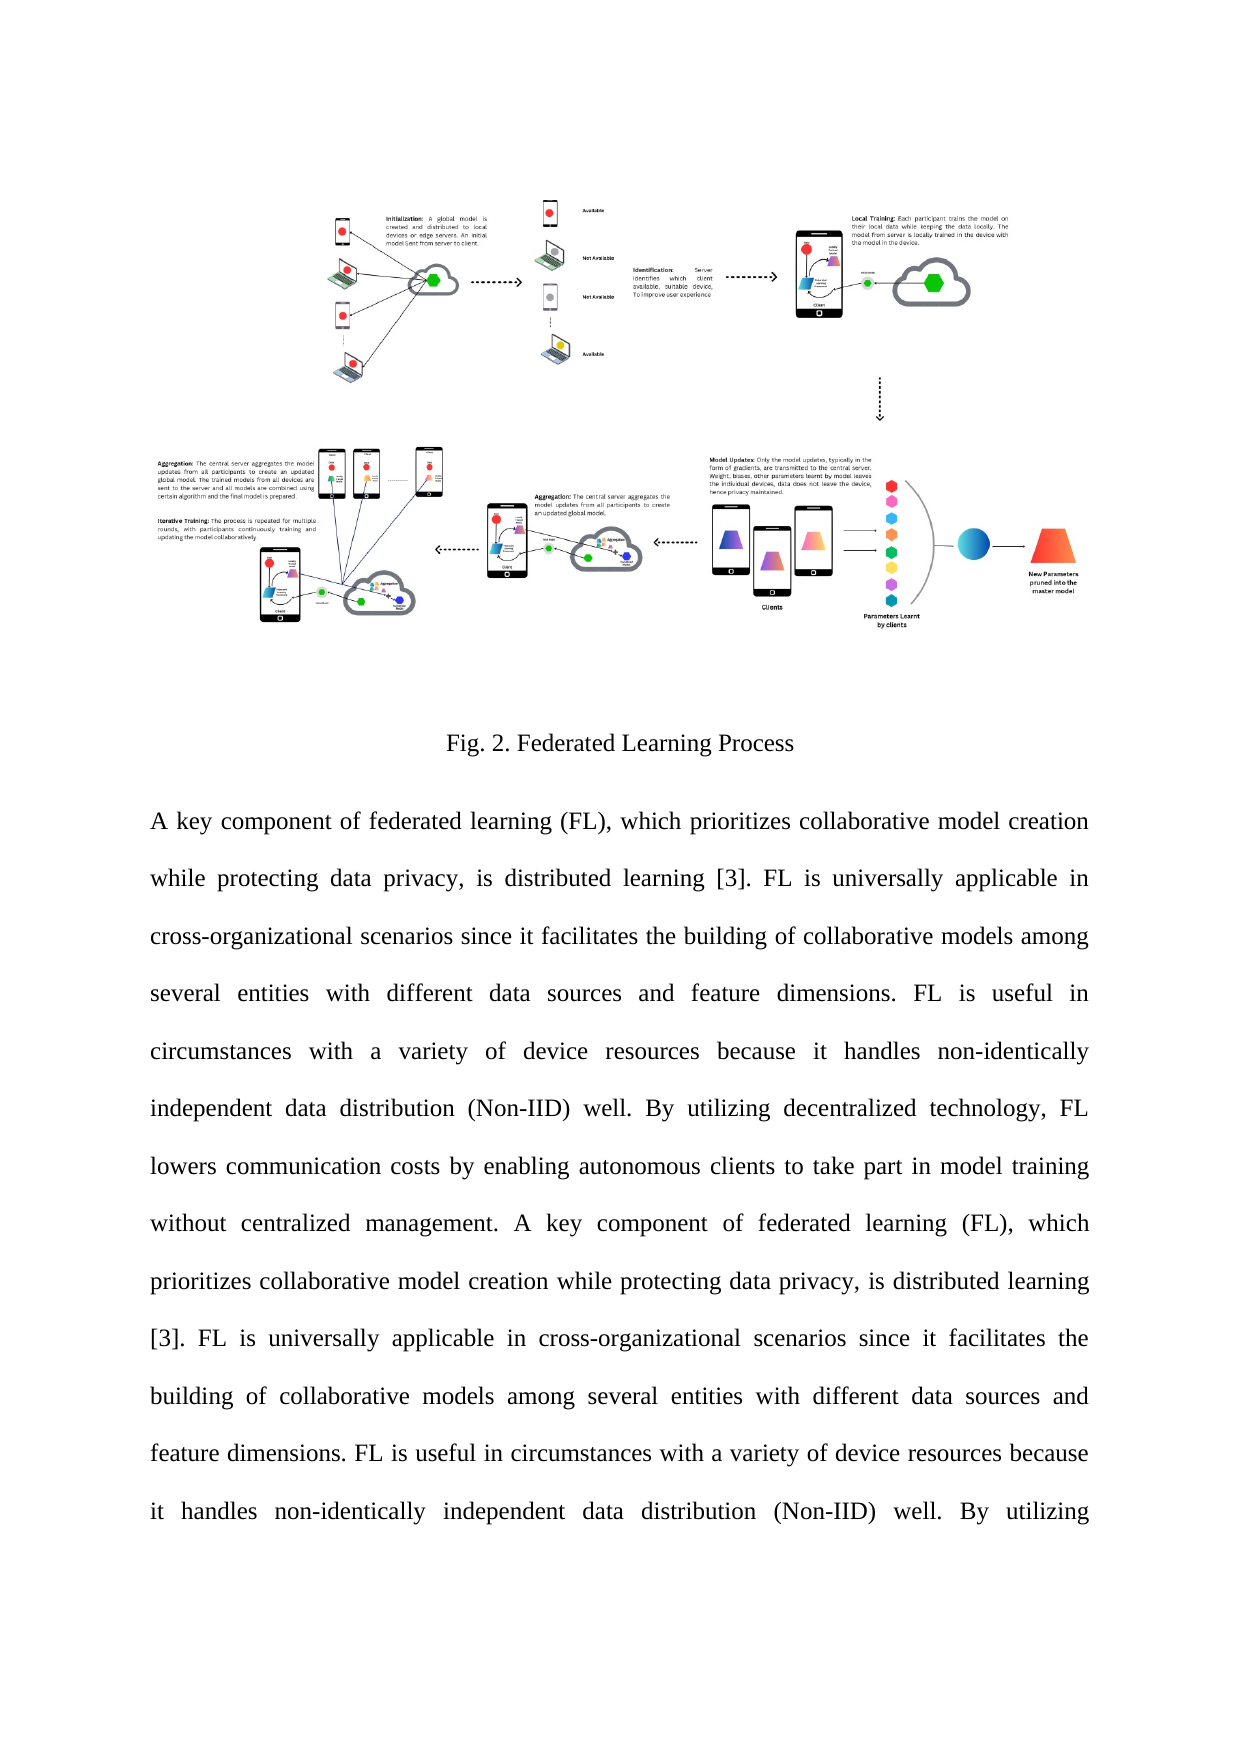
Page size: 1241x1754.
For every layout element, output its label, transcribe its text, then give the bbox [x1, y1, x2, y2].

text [150, 806, 1090, 1525]
text Fig. 2. Federated Learning Process [150, 728, 1090, 756]
picture [150, 150, 1091, 679]
